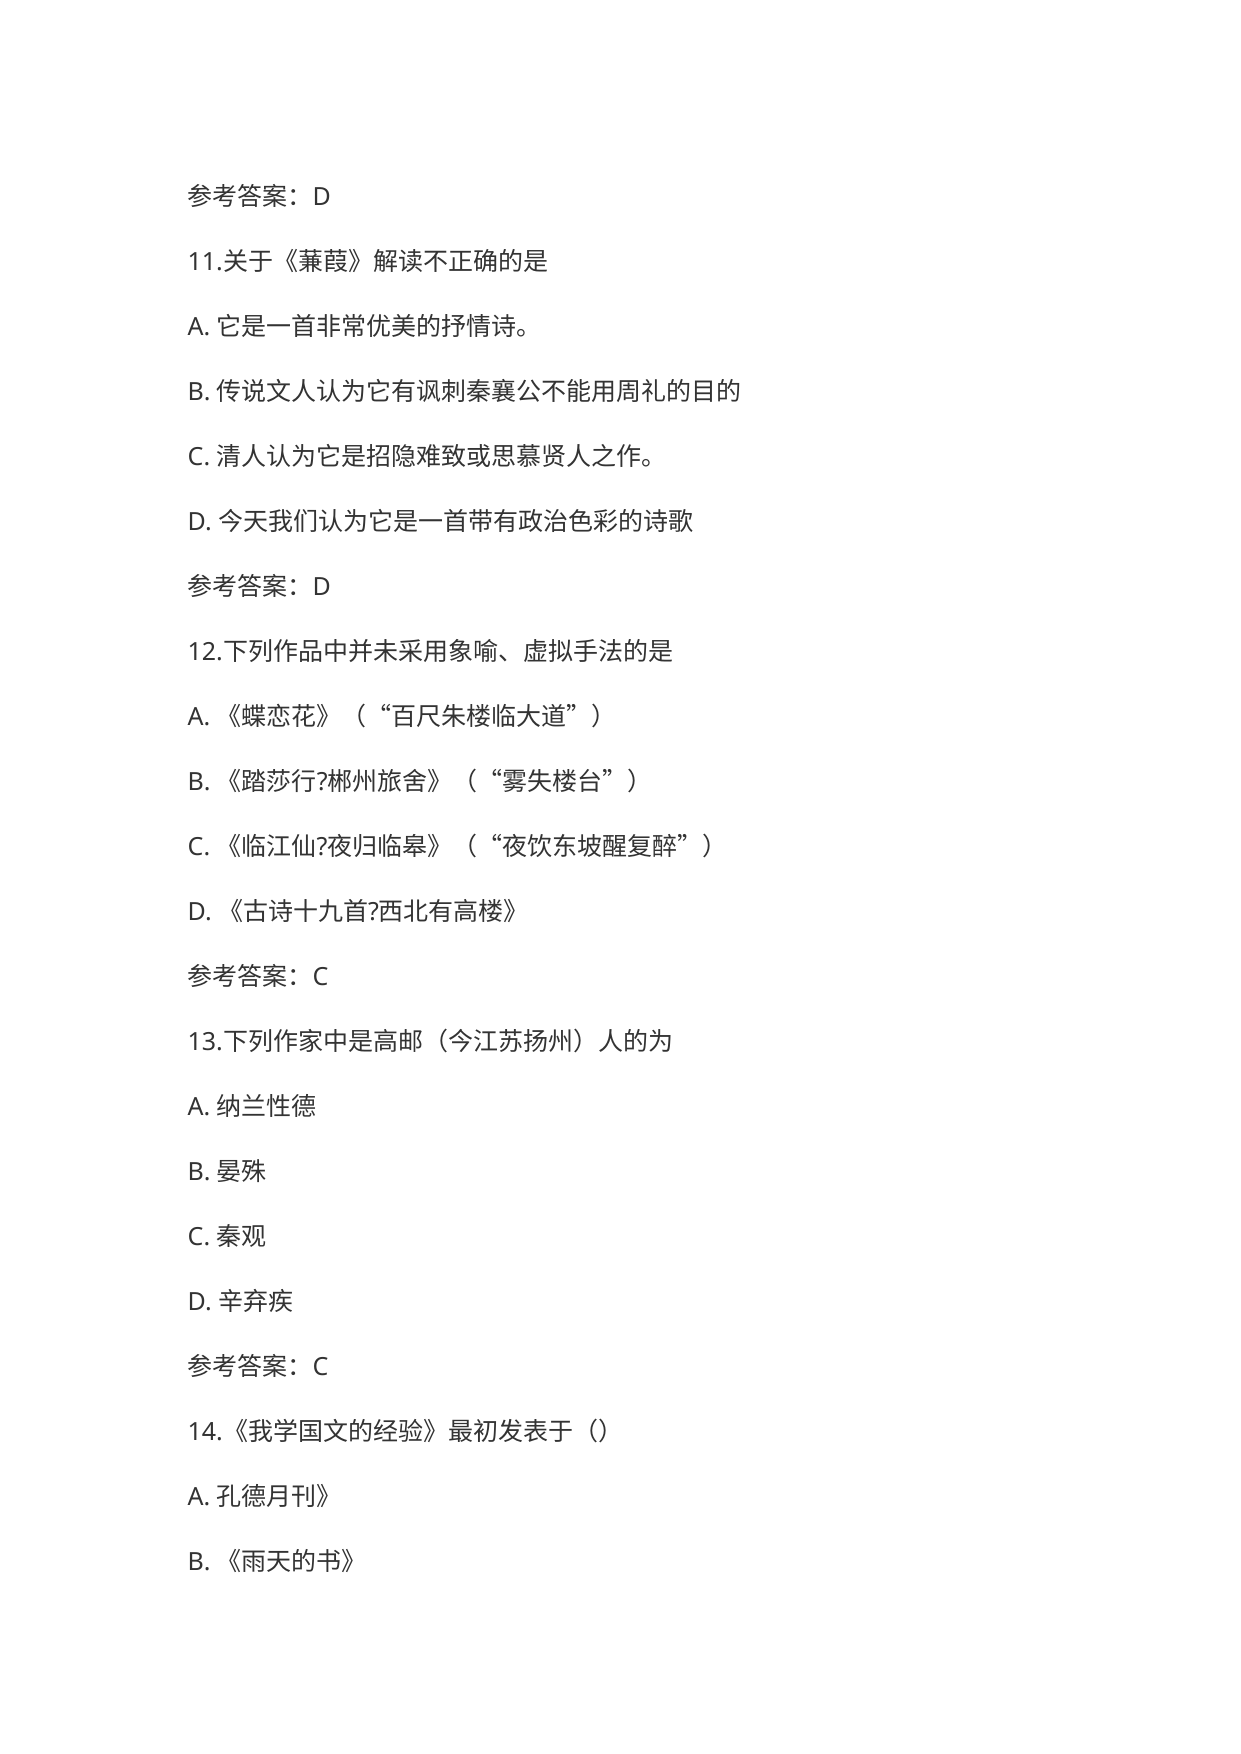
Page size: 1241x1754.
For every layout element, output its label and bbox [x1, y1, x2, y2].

list [187, 162, 1053, 1592]
